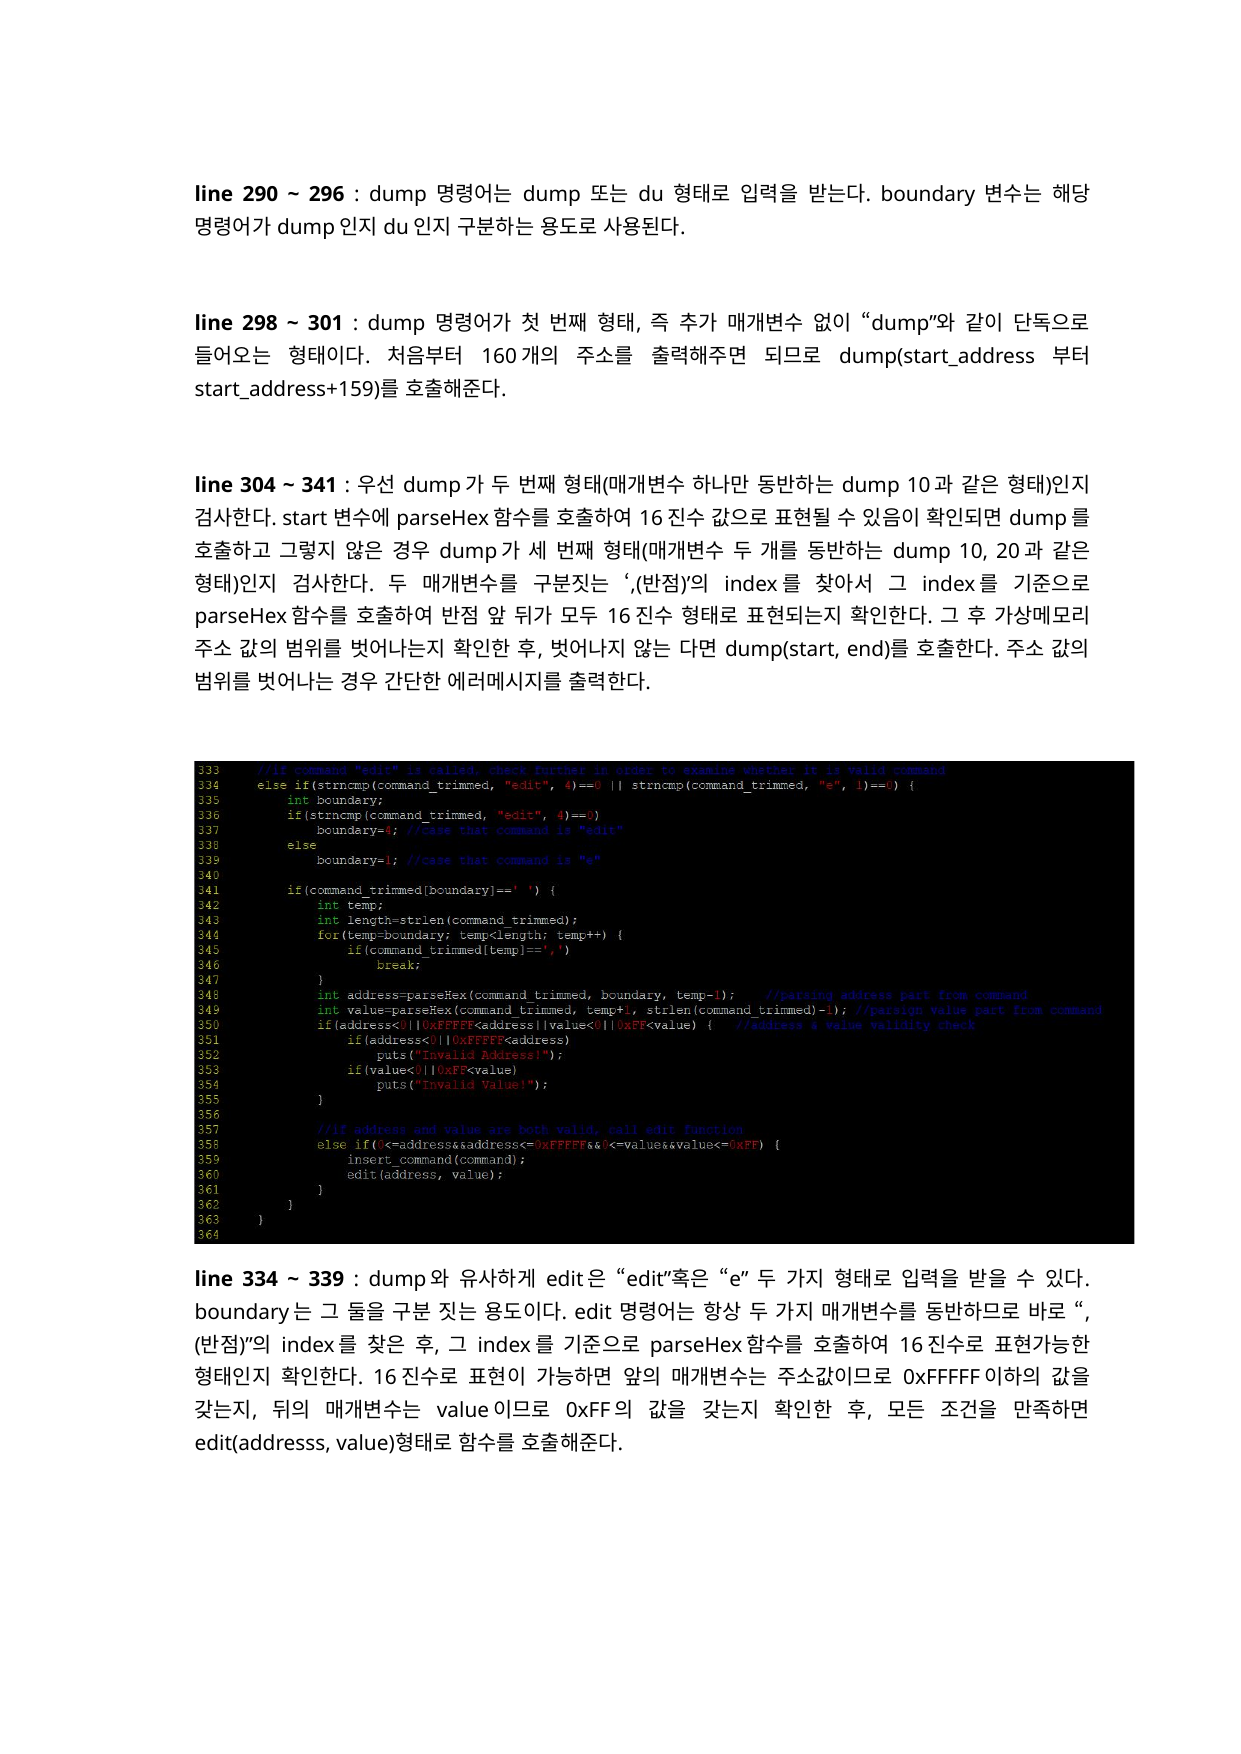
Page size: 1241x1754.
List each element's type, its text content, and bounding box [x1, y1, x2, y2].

picture [194, 761, 1135, 1244]
text line 304 ~ 341 : 우선 dump가 두 번째 형태(매개변수 하나만 동반하는 dump 10과 같은 형태)인지 검사한다. start 변수에 parseHex함수를 호출하여 16진수 값으로 표현될 수 있음이 확인되면 dump를 호출하고 그렇지 않은 경우 dump가 세 번째 형태(매개변수 두 개를 동반하는 dump 10, 20과 같은 형태)인지 검사한다. 두 매개변수를 구분짓는 ‘,(반점)’의 index를 찾아서 그 index를 기준으로 parseHex함수를 호출하여 반점 앞 뒤가 모두 16진수 형태로 표현되는지 확인한다. 그 후 가상메모리 주소 값의 범위를 벗어나는지 확인한 후, 벗어나지 않는 다면 dump(start, end)를 호출한다. 주소 값의 범위를 벗어나는 경우 간단한 에러메시지를 출력한다. [194, 469, 1090, 695]
text line 290 ~ 296 : dump 명령어는 dump 또는 du 형태로 입력을 받는다. boundary 변수는 해당 명령어가 dump인지 du인지 구분하는 용도로 사용된다. [194, 177, 1090, 240]
text line 334 ~ 339 : dump와 유사하게 edit은 “edit”혹은 “e” 두 가지 형태로 입력을 받을 수 있다. boundary는 그 둘을 구분 짓는 용도이다. edit 명령어는 항상 두 가지 매개변수를 동반하므로 바로 “,(반점)”의 index를 찾은 후, 그 index를 기준으로 parseHex함수를 호출하여 16진수로 표현가능한 형태인지 확인한다. 16진수로 표현이 가능하면 앞의 매개변수는 주소값이므로 0xFFFFF이하의 값을 갖는지, 뒤의 매개변수는 value이므로 0xFF의 값을 갖는지 확인한 후, 모든 조건을 만족하면 edit(addresss, value)형태로 함수를 호출해준다. [194, 1262, 1090, 1456]
text line 298 ~ 301 : dump 명령어가 첫 번째 형태, 즉 추가 매개변수 없이 “dump”와 같이 단독으로 들어오는 형태이다. 처음부터 160개의 주소를 출력해주면 되므로 dump(start_address 부터 start_address+159)를 호출해준다. [194, 307, 1090, 402]
